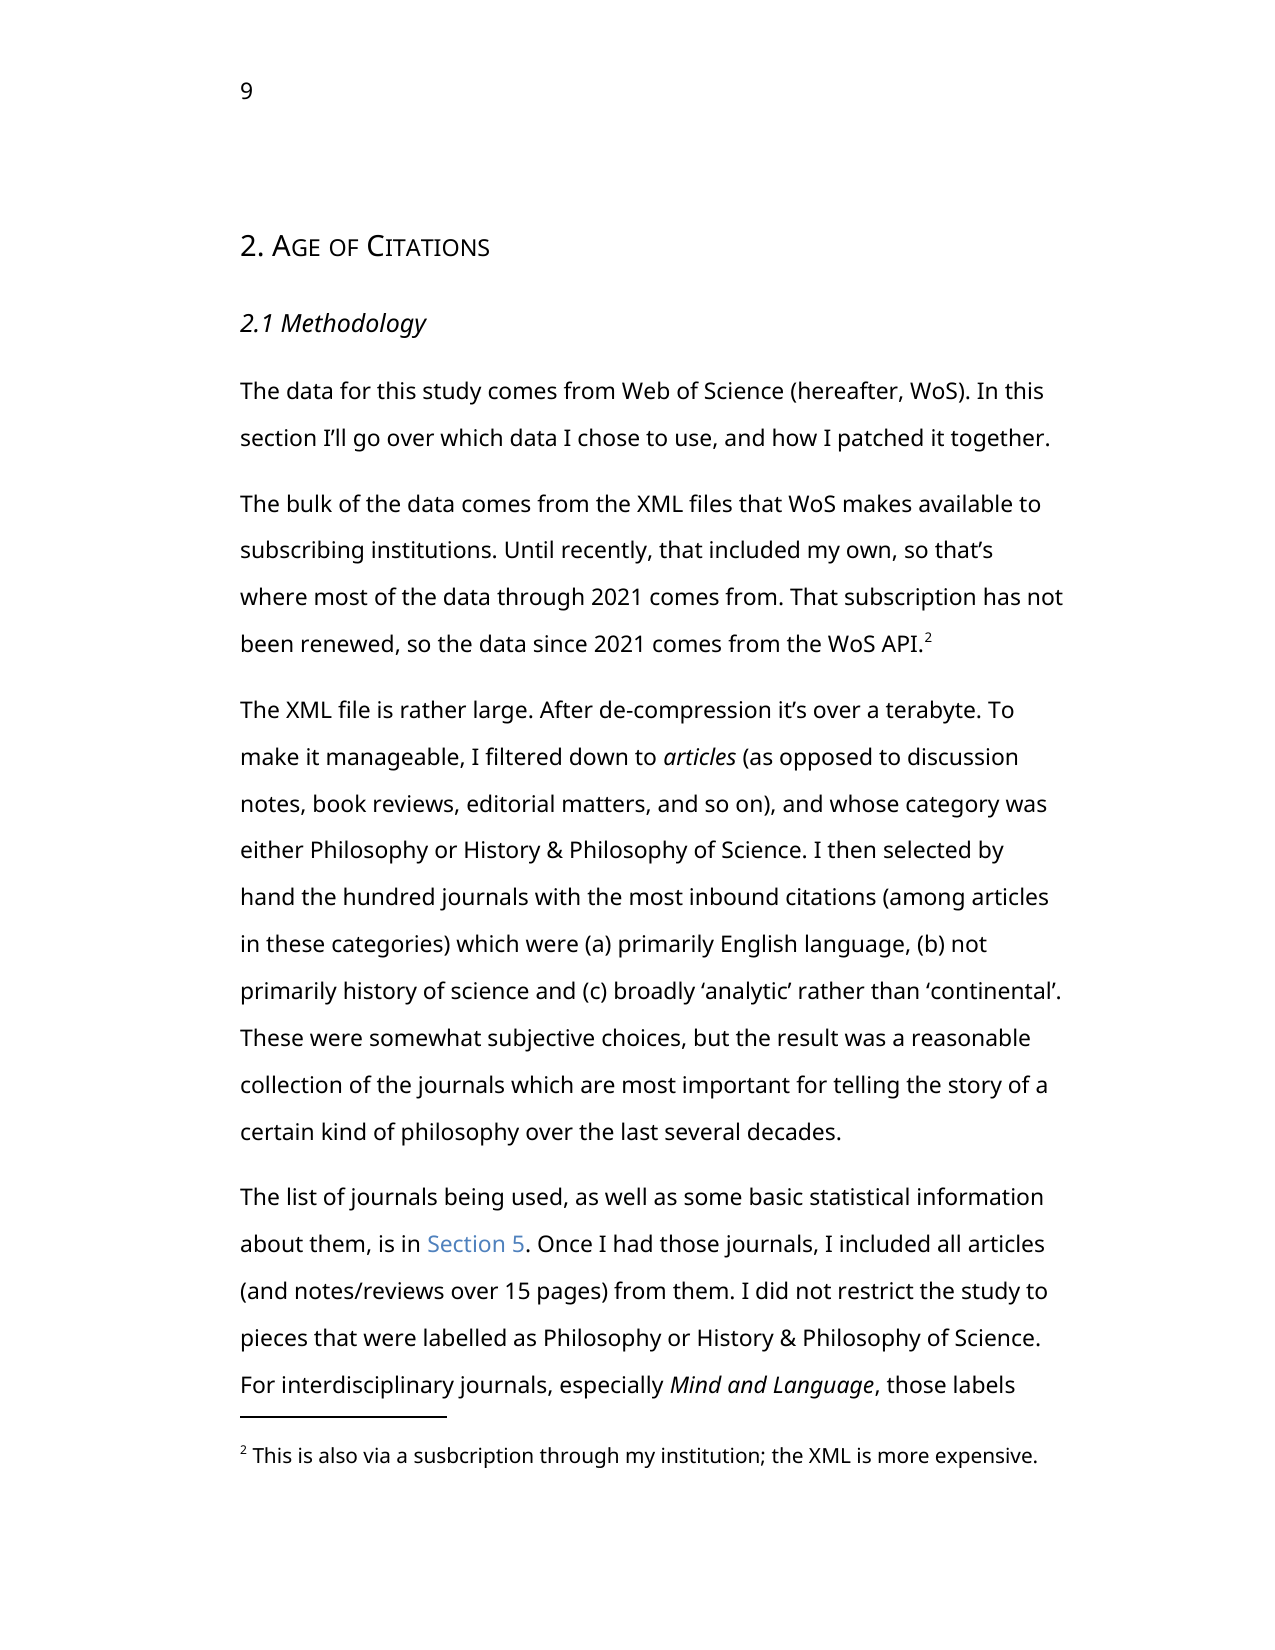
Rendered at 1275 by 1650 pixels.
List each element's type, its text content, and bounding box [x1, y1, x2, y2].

text The XML file is rather large. After de-compression it’s over a terabyte. To make it manageable, I filtered down to articles (as opposed to discussion notes, book reviews, editorial matters, and so on), and whose category was either Philosophy or History & Philosophy of Science. I then selected by hand the hundred journals with the most inbound citations (among articles in these categories) which were (a) primarily English language, (b) not primarily history of science and (c) broadly ‘analytic’ rather than ‘continental’. These were somewhat subjective choices, but the result was a reasonable collection of the journals which are most important for telling the story of a certain kind of philosophy over the last several decades. [240, 694, 1065, 1147]
subtitle 2.1 Methodology [240, 305, 1065, 339]
text The bulk of the data comes from the XML files that WoS makes available to subscribing institutions. Until recently, that included my own, so that’s where most of the data through 2021 comes from. That subscription has not been renewed, so the data since 2021 comes from the WoS API. [240, 488, 1065, 659]
subtitle 2. Age of Citations [240, 225, 1065, 265]
text The data for this study comes from Web of Science (hereafter, WoS). In this section I’ll go over which data I chose to use, and how I patched it together. [240, 375, 1065, 453]
